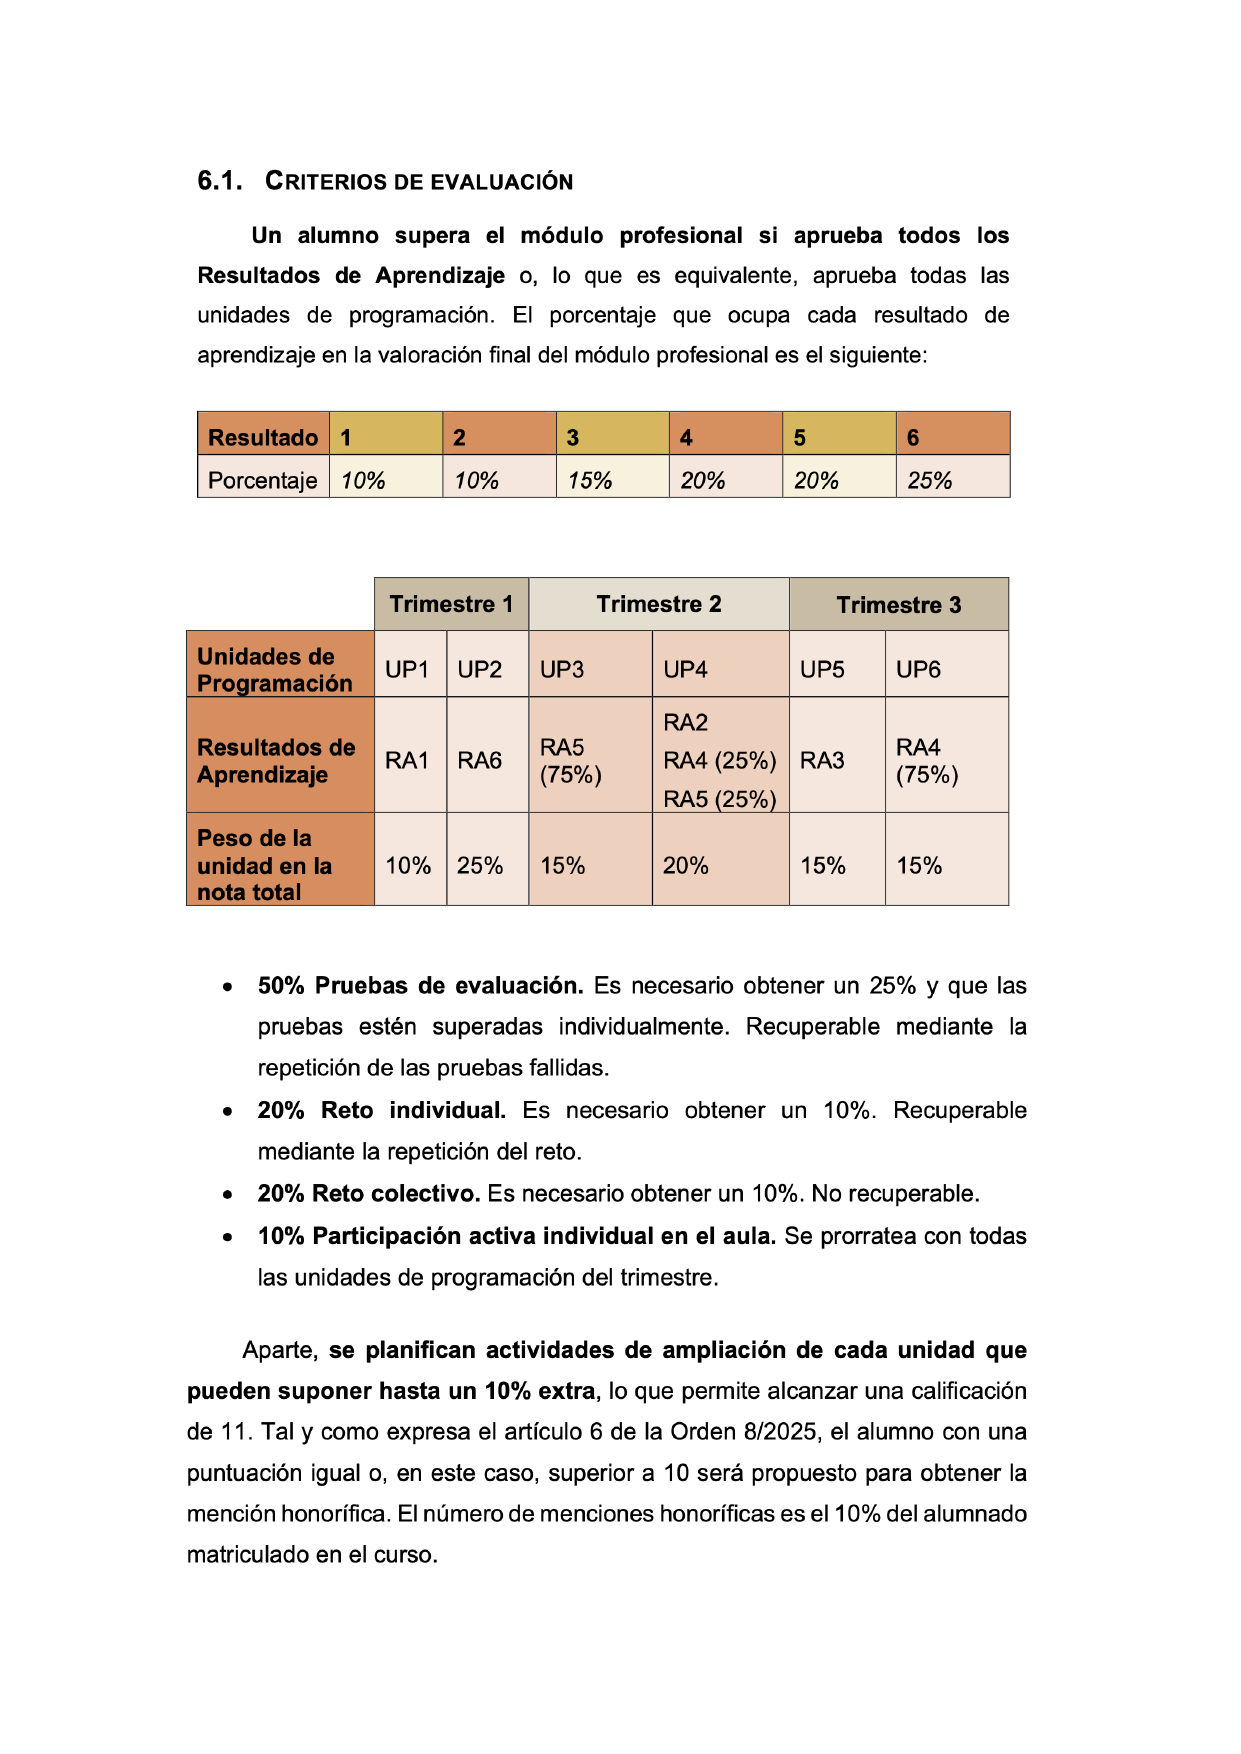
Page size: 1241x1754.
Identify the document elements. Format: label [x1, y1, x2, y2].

picture [177, 147, 1043, 527]
picture [177, 551, 1022, 924]
picture [177, 948, 1048, 1584]
